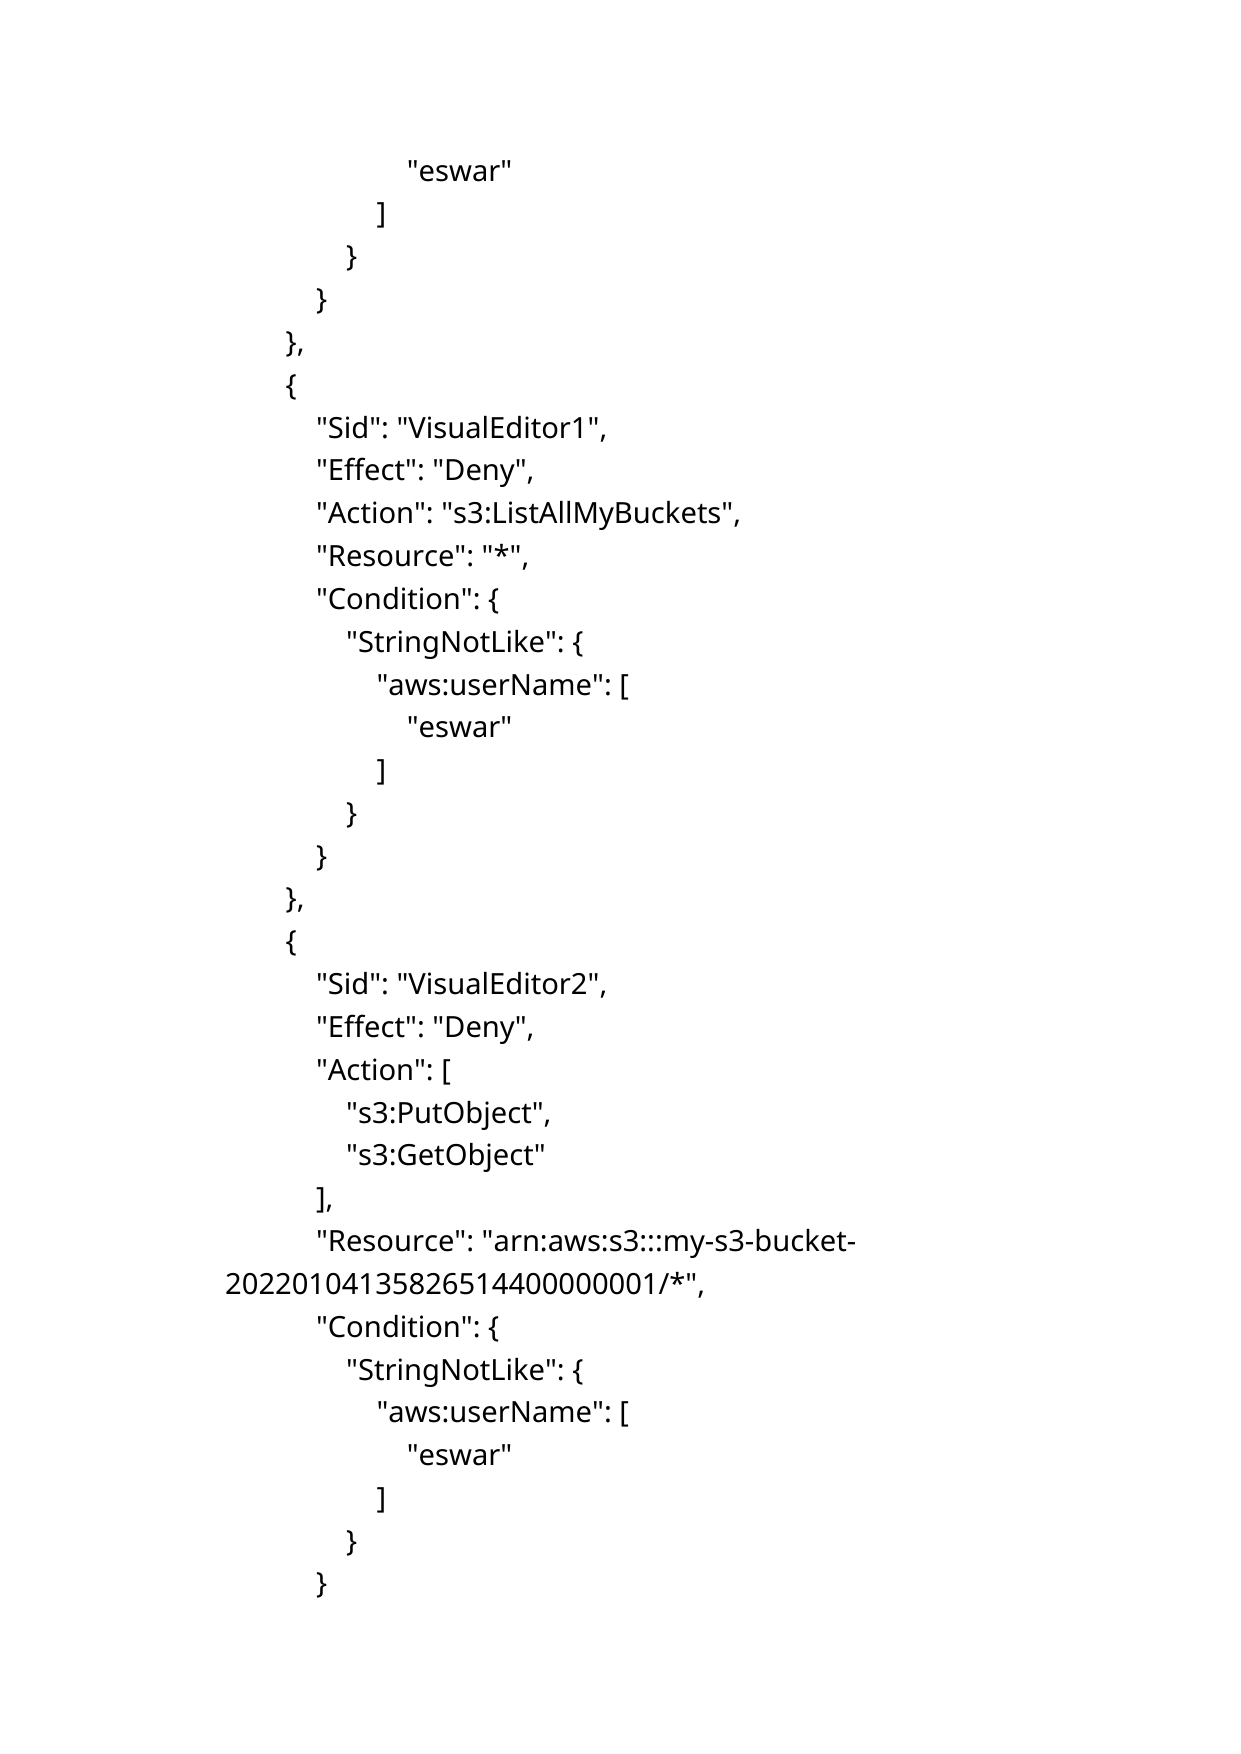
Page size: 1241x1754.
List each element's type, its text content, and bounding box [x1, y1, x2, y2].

list "Resource": "arn:aws:s3:::my-s3-bucket-20220104135826514400000001/*", [225, 1220, 1090, 1303]
list { [225, 921, 1090, 960]
list "aws:userName": [ [225, 1392, 1090, 1431]
list } [225, 278, 1090, 318]
list "eswar" [225, 1434, 1090, 1474]
list "eswar" [225, 707, 1090, 746]
list "Condition": { [225, 578, 1090, 618]
list ] [225, 1477, 1090, 1517]
list "s3:GetObject" [225, 1135, 1090, 1174]
list ] [225, 749, 1090, 789]
list } [225, 236, 1090, 275]
list ] [225, 193, 1090, 232]
list } [225, 792, 1090, 832]
list { [225, 364, 1090, 404]
list "StringNotLike": { [225, 1349, 1090, 1388]
list "Action": "s3:ListAllMyBuckets", [225, 492, 1090, 532]
list "Sid": "VisualEditor2", [225, 963, 1090, 1003]
list "Effect": "Deny", [225, 450, 1090, 489]
list "Effect": "Deny", [225, 1006, 1090, 1046]
list "StringNotLike": { [225, 621, 1090, 661]
list "Sid": "VisualEditor1", [225, 407, 1090, 447]
list } [225, 1520, 1090, 1560]
list } [225, 835, 1090, 875]
list }, [225, 878, 1090, 917]
list "s3:PutObject", [225, 1092, 1090, 1132]
list "Condition": { [225, 1306, 1090, 1346]
list ], [225, 1177, 1090, 1217]
list }, [225, 321, 1090, 361]
list "Action": [ [225, 1049, 1090, 1089]
list } [225, 1563, 1090, 1602]
list "Resource": "*", [225, 535, 1090, 575]
list "aws:userName": [ [225, 664, 1090, 703]
list "eswar" [225, 150, 1090, 190]
